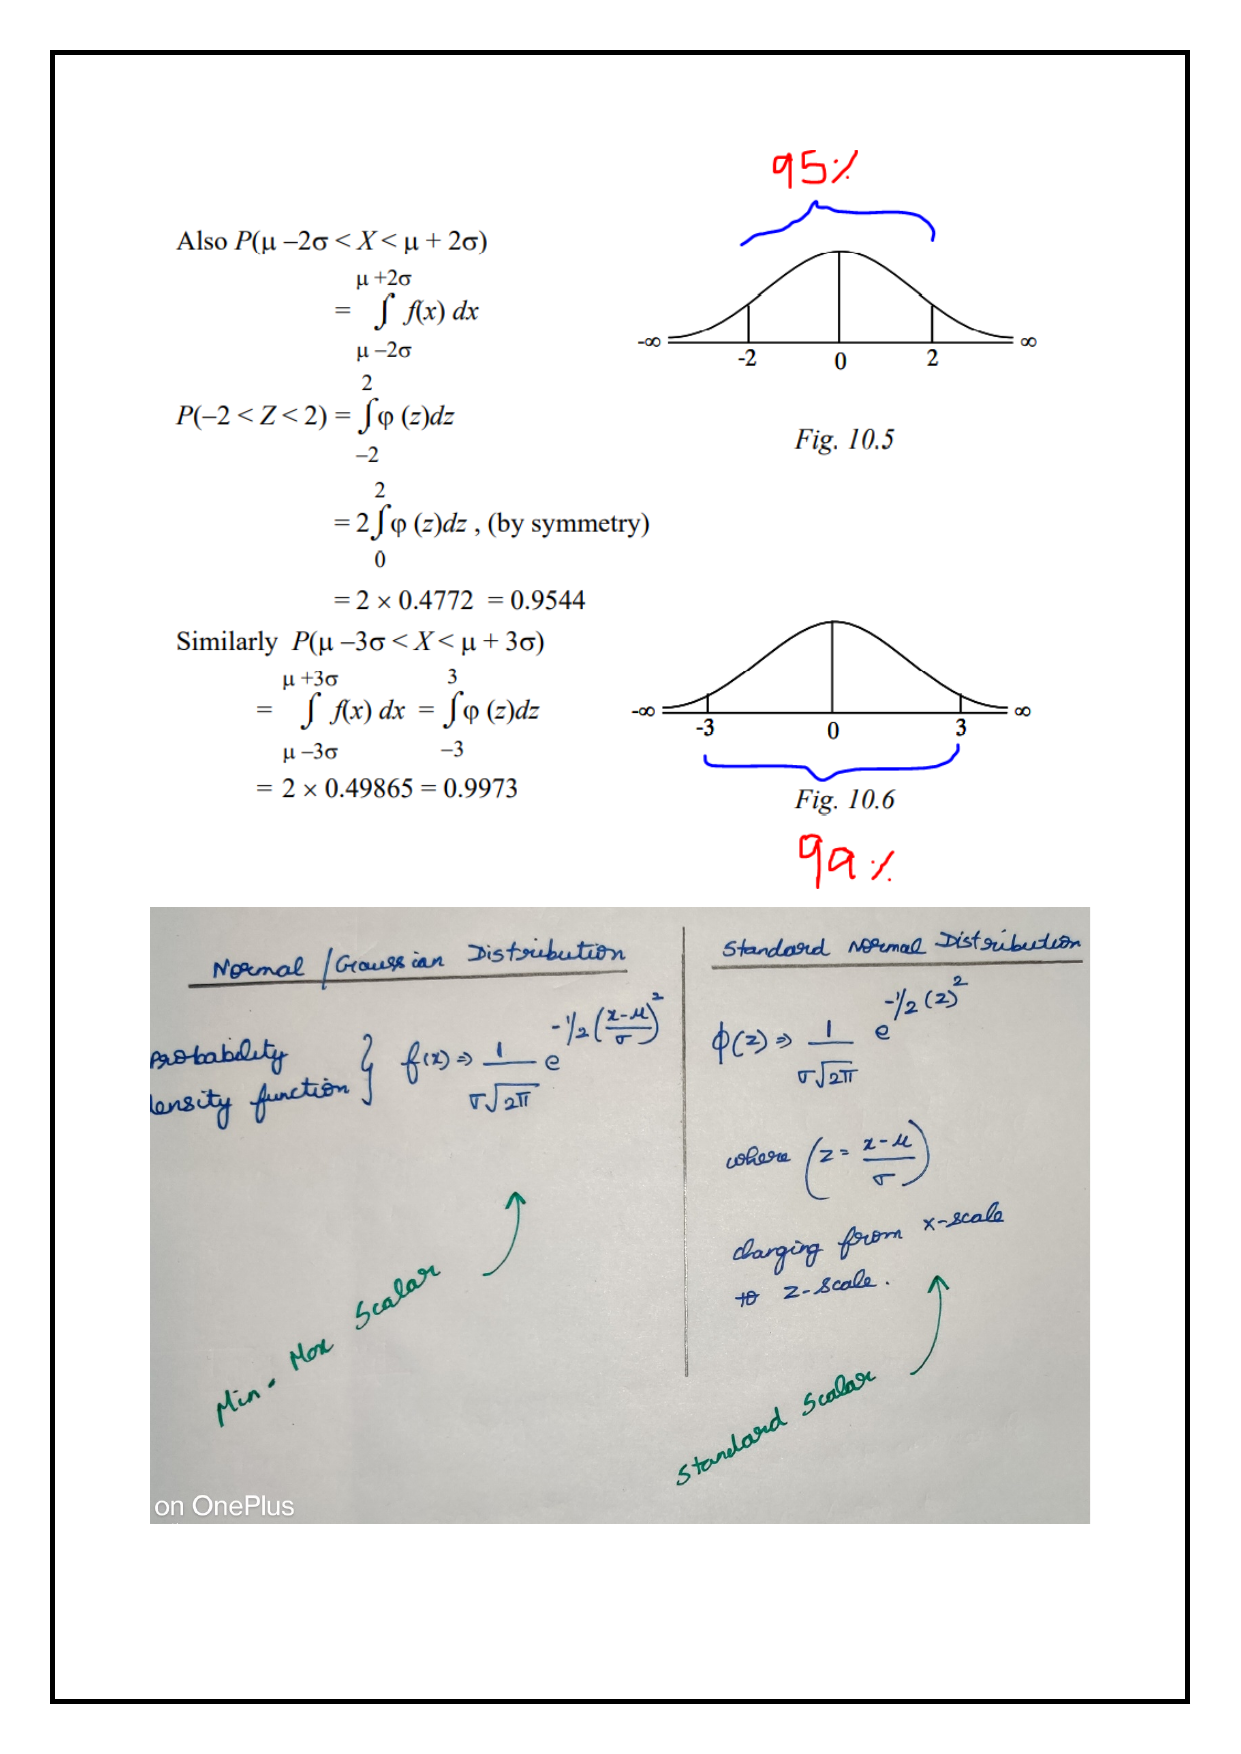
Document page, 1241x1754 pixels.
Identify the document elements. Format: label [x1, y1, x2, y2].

picture [150, 150, 1091, 889]
picture [150, 907, 1091, 1524]
